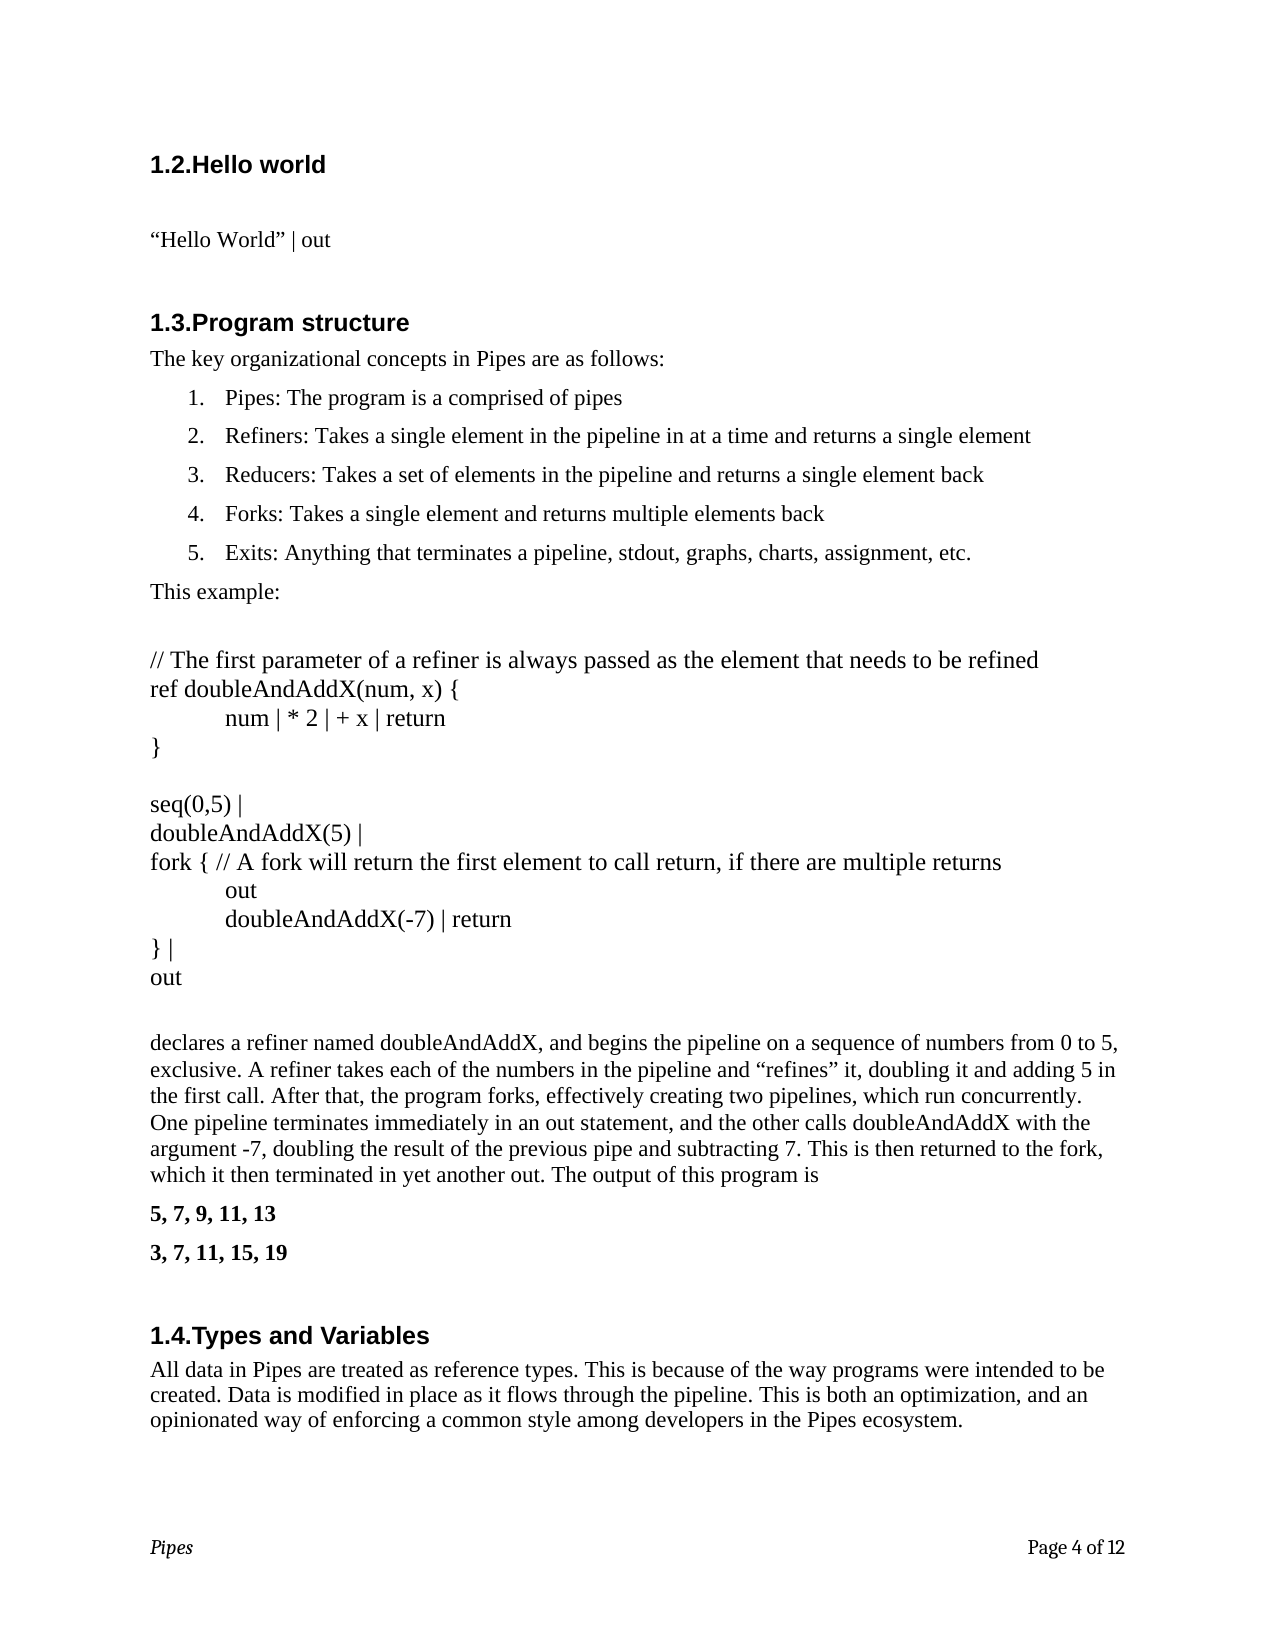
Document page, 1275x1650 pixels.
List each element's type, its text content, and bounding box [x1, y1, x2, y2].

text doubleAndAddX(5) | [150, 818, 1125, 847]
text num | * 2 | + x | return [150, 703, 1125, 732]
subtitle Program structure [150, 308, 1125, 337]
text The key organizational concepts in Pipes are as follows: [150, 345, 1125, 371]
text 3, 7, 11, 15, 19 [150, 1239, 1125, 1265]
text doubleAndAddX(-7) | return [150, 904, 1125, 933]
text declares a refiner named doubleAndAddX, and begins the pipeline on a sequence of numbers from 0 to 5, exclusive. A refiner takes each of the numbers in the pipeline and “refines” it, doubling it and adding 5 in the first call. After that, the program forks, effectively creating two pipelines, which run concurrently. One pipeline terminates immediately in an out statement, and the other calls doubleAndAddX with the argument -7, doubling the result of the previous pipe and subtracting 7. This is then returned to the fork, which it then terminated in yet another out. The output of this program is [150, 1029, 1125, 1188]
list Forks: Takes a single element and returns multiple elements back [187, 500, 1125, 527]
text 5, 7, 9, 11, 13 [150, 1200, 1125, 1226]
text All data in Pipes are treated as reference types. This is because of the way programs were intended to be created. Data is modified in place as it flows through the pipeline. This is both an optimization, and an opinionated way of enforcing a common style among developers in the Pipes ecosystem. [150, 1358, 1125, 1433]
text “Hello World” | out [150, 226, 1125, 252]
text } | [150, 933, 1125, 962]
text // The first parameter of a refiner is always passed as the element that needs to be refined [150, 646, 1125, 674]
text seq(0,5) | [150, 789, 1125, 818]
list Pipes: The program is a comprised of pipes [187, 384, 1125, 410]
text fork { // A fork will return the first element to call return, if there are multiple returns out [150, 847, 1125, 904]
subtitle Hello world [150, 150, 1125, 179]
text } [150, 732, 1125, 761]
list Reducers: Takes a set of elements in the pipeline and returns a single element back [187, 461, 1125, 488]
text ref doubleAndAddX(num, x) { [150, 674, 1125, 703]
text This example: [150, 578, 1125, 604]
subtitle Types and Variables [150, 1321, 1125, 1349]
list Exits: Anything that terminates a pipeline, stdout, graphs, charts, assignment, etc. [187, 539, 1125, 566]
list Refiners: Takes a single element in the pipeline in at a time and returns a single element [187, 423, 1125, 449]
text out [150, 962, 1125, 991]
